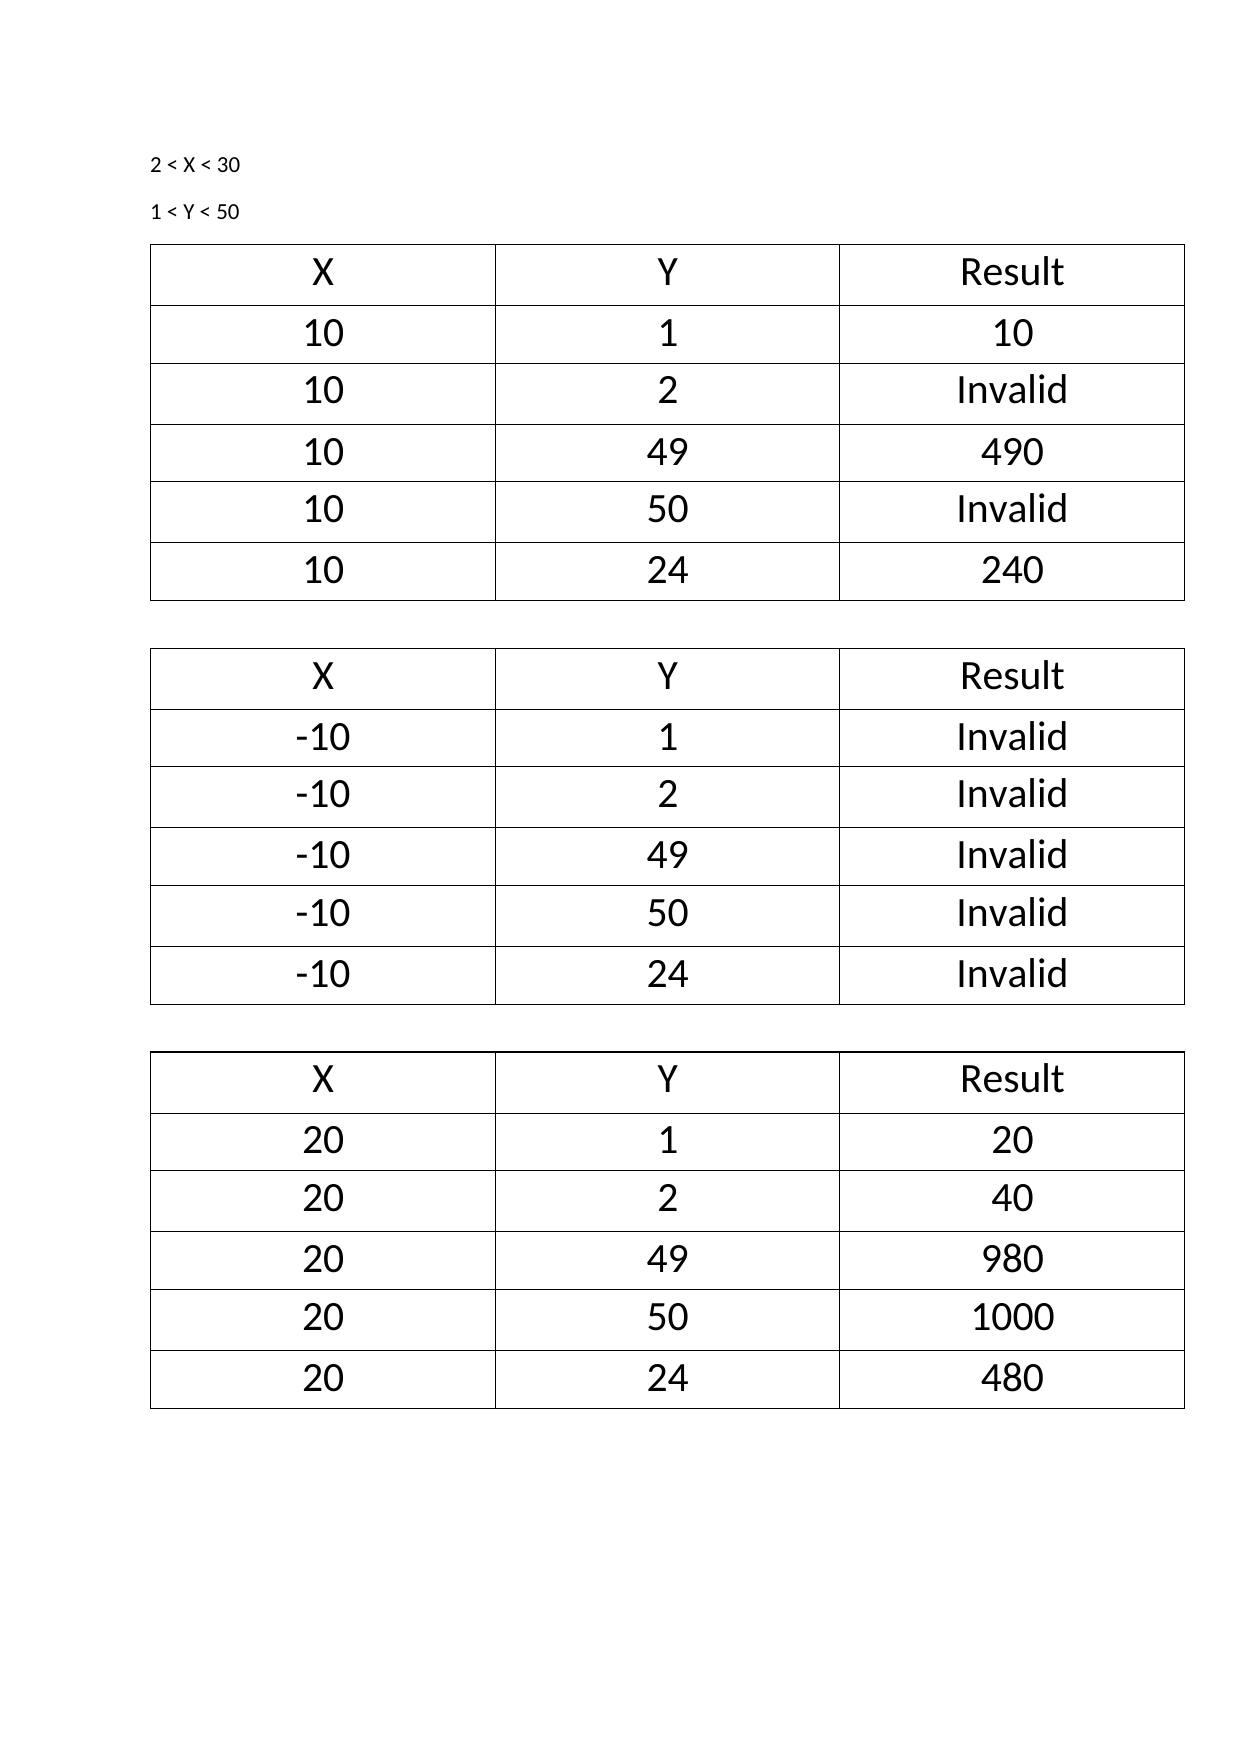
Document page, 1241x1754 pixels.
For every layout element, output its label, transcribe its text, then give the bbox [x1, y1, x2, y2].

table_cell -10 [151, 710, 495, 766]
table_cell 1 [496, 710, 839, 766]
table_cell Invalid [840, 482, 1184, 542]
table_cell 24 [496, 947, 839, 1003]
table_cell -10 [151, 828, 495, 885]
table_cell 1 [496, 306, 839, 362]
table_cell -10 [151, 767, 495, 827]
table_cell Invalid [840, 886, 1184, 946]
table_cell Invalid [840, 710, 1184, 766]
table_cell 24 [496, 1351, 839, 1407]
table_header Y [496, 649, 839, 709]
table_cell 20 [151, 1351, 495, 1407]
table_cell Invalid [840, 947, 1184, 1003]
table_header X [151, 1053, 495, 1112]
table_cell 50 [496, 482, 839, 542]
table_cell 49 [496, 828, 839, 885]
table_header X [151, 245, 495, 305]
table_cell 240 [840, 543, 1184, 600]
table_cell Invalid [840, 767, 1184, 827]
table_cell 10 [151, 306, 495, 362]
text 2 < X < 30 [150, 150, 1090, 178]
table_cell 480 [840, 1351, 1184, 1407]
table_cell 20 [151, 1171, 495, 1231]
table_cell 49 [496, 1232, 839, 1289]
table_cell 10 [151, 482, 495, 542]
table_cell 980 [840, 1232, 1184, 1289]
table_header Result [840, 649, 1184, 709]
table_cell Invalid [840, 828, 1184, 885]
table_cell 50 [496, 886, 839, 946]
table_cell 24 [496, 543, 839, 600]
table_cell 20 [151, 1114, 495, 1170]
table_cell 2 [496, 767, 839, 827]
table_cell 40 [840, 1171, 1184, 1231]
table_cell -10 [151, 947, 495, 1003]
table_cell 10 [840, 306, 1184, 362]
table_cell 1000 [840, 1290, 1184, 1350]
table_header Y [496, 1053, 839, 1112]
table_header Y [496, 245, 839, 305]
table_cell Invalid [840, 364, 1184, 423]
table_cell 1 [496, 1114, 839, 1170]
table_cell 49 [496, 425, 839, 481]
table_cell -10 [151, 886, 495, 946]
table_cell 10 [151, 543, 495, 600]
table_cell 20 [840, 1114, 1184, 1170]
table_cell 20 [151, 1232, 495, 1289]
table_cell 2 [496, 364, 839, 423]
table_header Result [840, 1053, 1184, 1112]
text 1 < Y < 50 [150, 197, 1090, 225]
table_cell 2 [496, 1171, 839, 1231]
table_cell 10 [151, 364, 495, 423]
table_header X [151, 649, 495, 709]
table_header Result [840, 245, 1184, 305]
table_cell 20 [151, 1290, 495, 1350]
table_cell 50 [496, 1290, 839, 1350]
table_cell 10 [151, 425, 495, 481]
table_cell 490 [840, 425, 1184, 481]
